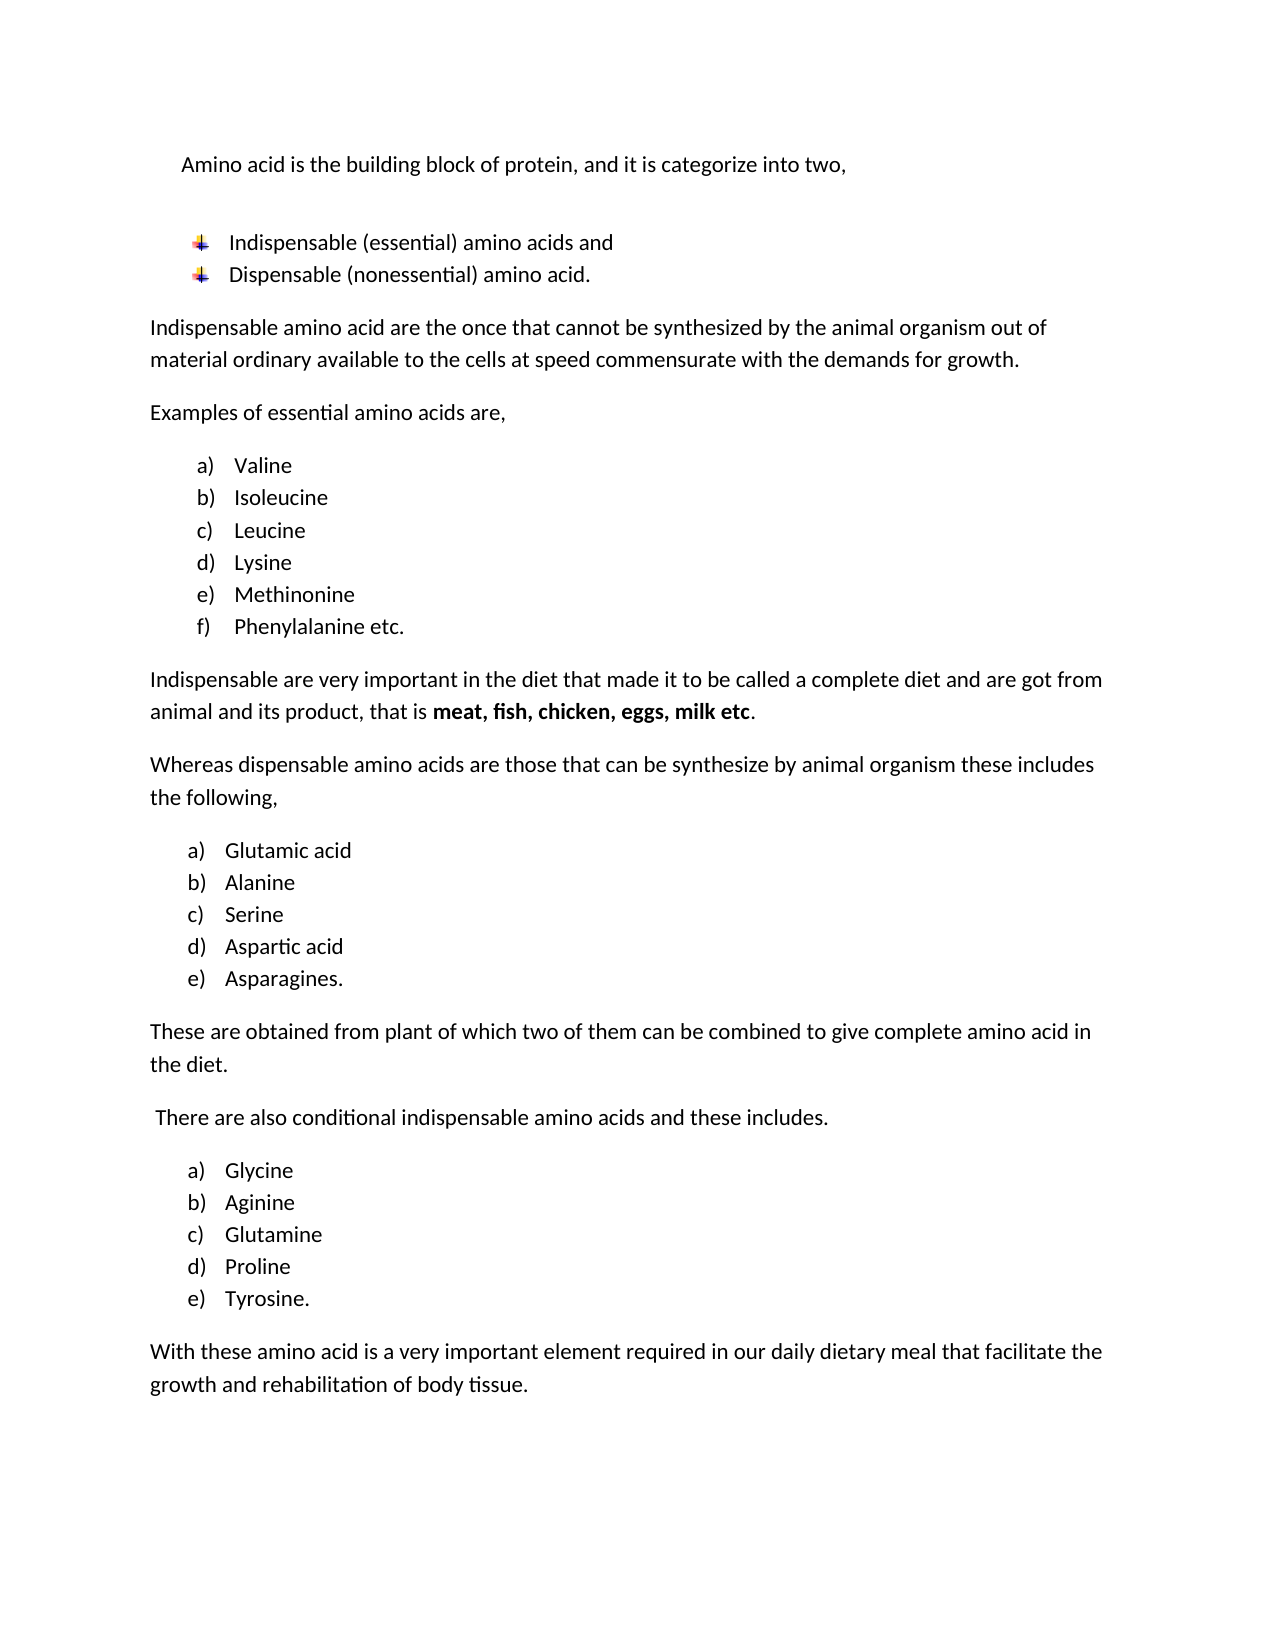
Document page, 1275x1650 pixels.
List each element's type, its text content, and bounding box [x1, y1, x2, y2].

list Phenylalanine etc. [197, 612, 1125, 640]
list Serine [187, 900, 1125, 928]
text Amino acid is the building block of protein, and it is categorize into two, [150, 150, 1125, 178]
list Isoleucine [197, 483, 1125, 512]
list Proline [187, 1252, 1125, 1280]
list Lysine [197, 548, 1125, 576]
list Glutamine [187, 1220, 1125, 1248]
text Examples of essential amino acids are, [150, 398, 1125, 426]
list Glutamic acid [187, 836, 1125, 864]
picture [192, 265, 209, 283]
picture [192, 233, 209, 251]
list Indispensable (essential) amino acids and [191, 228, 1125, 256]
text Whereas dispensable amino acids are those that can be synthesize by animal organism these includes the following, [150, 751, 1125, 811]
list Tyrosine. [187, 1284, 1125, 1312]
list Aginine [187, 1188, 1125, 1216]
list Asparagines. [187, 964, 1125, 992]
text Indispensable amino acid are the once that cannot be synthesized by the animal organism out of material ordinary available to the cells at speed commensurate with the demands for growth. [150, 313, 1125, 373]
list Valine [197, 451, 1125, 479]
list Alanine [187, 868, 1125, 896]
list Dispensable (nonessential) amino acid. [191, 260, 1125, 288]
list Aspartic acid [187, 932, 1125, 960]
list Methinonine [197, 580, 1125, 608]
text There are also conditional indispensable amino acids and these includes. [150, 1103, 1125, 1131]
list Glycine [187, 1156, 1125, 1184]
text Indispensable are very important in the diet that made it to be called a complete diet and are got from animal and its product, that is meat, fish, chicken, eggs, milk etc. [150, 665, 1125, 726]
list Leucine [197, 516, 1125, 544]
text These are obtained from plant of which two of them can be combined to give complete amino acid in the diet. [150, 1017, 1125, 1078]
text With these amino acid is a very important element required in our daily dietary meal that facilitate the growth and rehabilitation of body tissue. [150, 1337, 1125, 1398]
